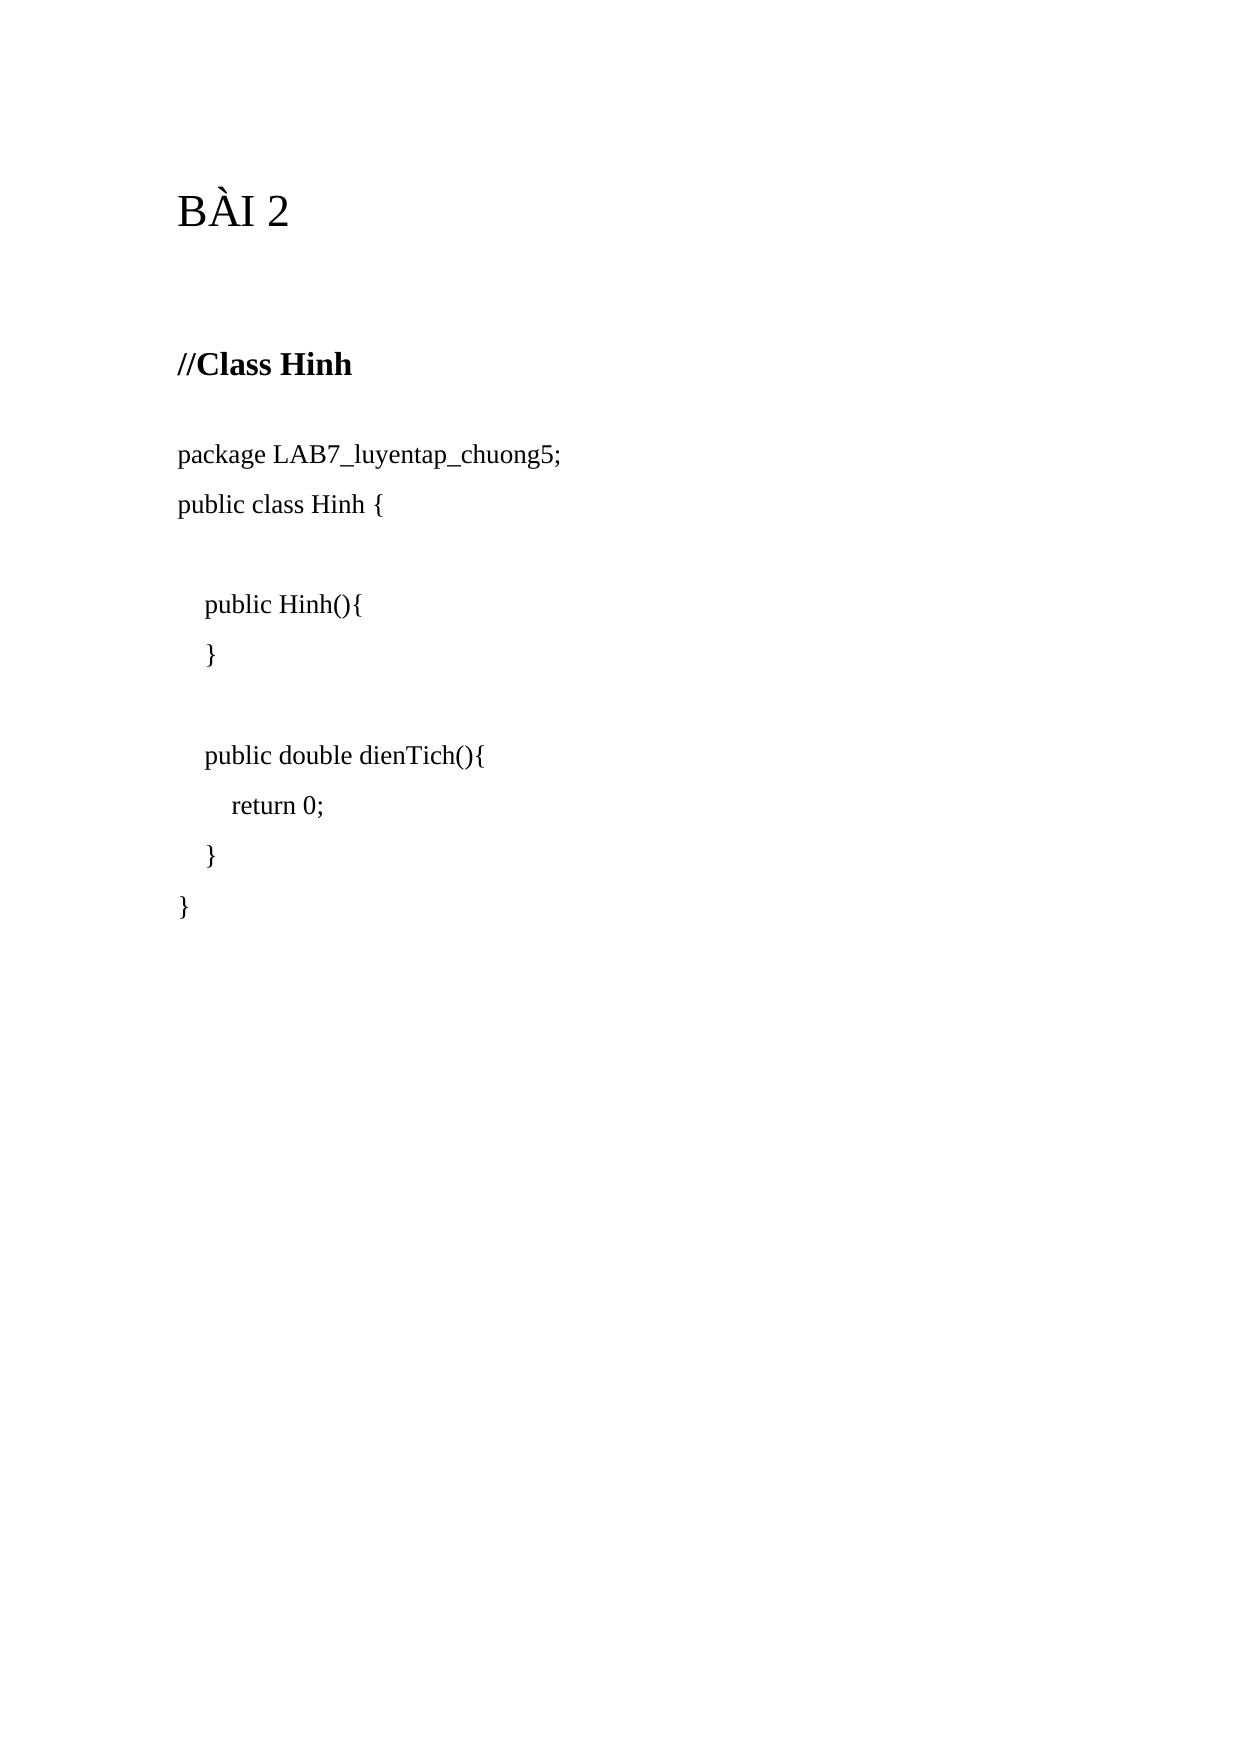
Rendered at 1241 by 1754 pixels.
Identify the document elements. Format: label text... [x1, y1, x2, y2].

text public Hinh(){ [177, 588, 1092, 619]
text return 0; [177, 789, 1092, 820]
text } [177, 639, 1092, 670]
text public class Hinh { [177, 488, 1092, 519]
text package LAB7_luyentap_chuong5; [177, 438, 1092, 469]
subtitle //Class Hinh [177, 344, 1092, 383]
text } [177, 890, 1092, 921]
subtitle BÀI 2 [177, 183, 1092, 236]
text public double dienTich(){ [177, 739, 1092, 770]
text } [177, 839, 1092, 871]
